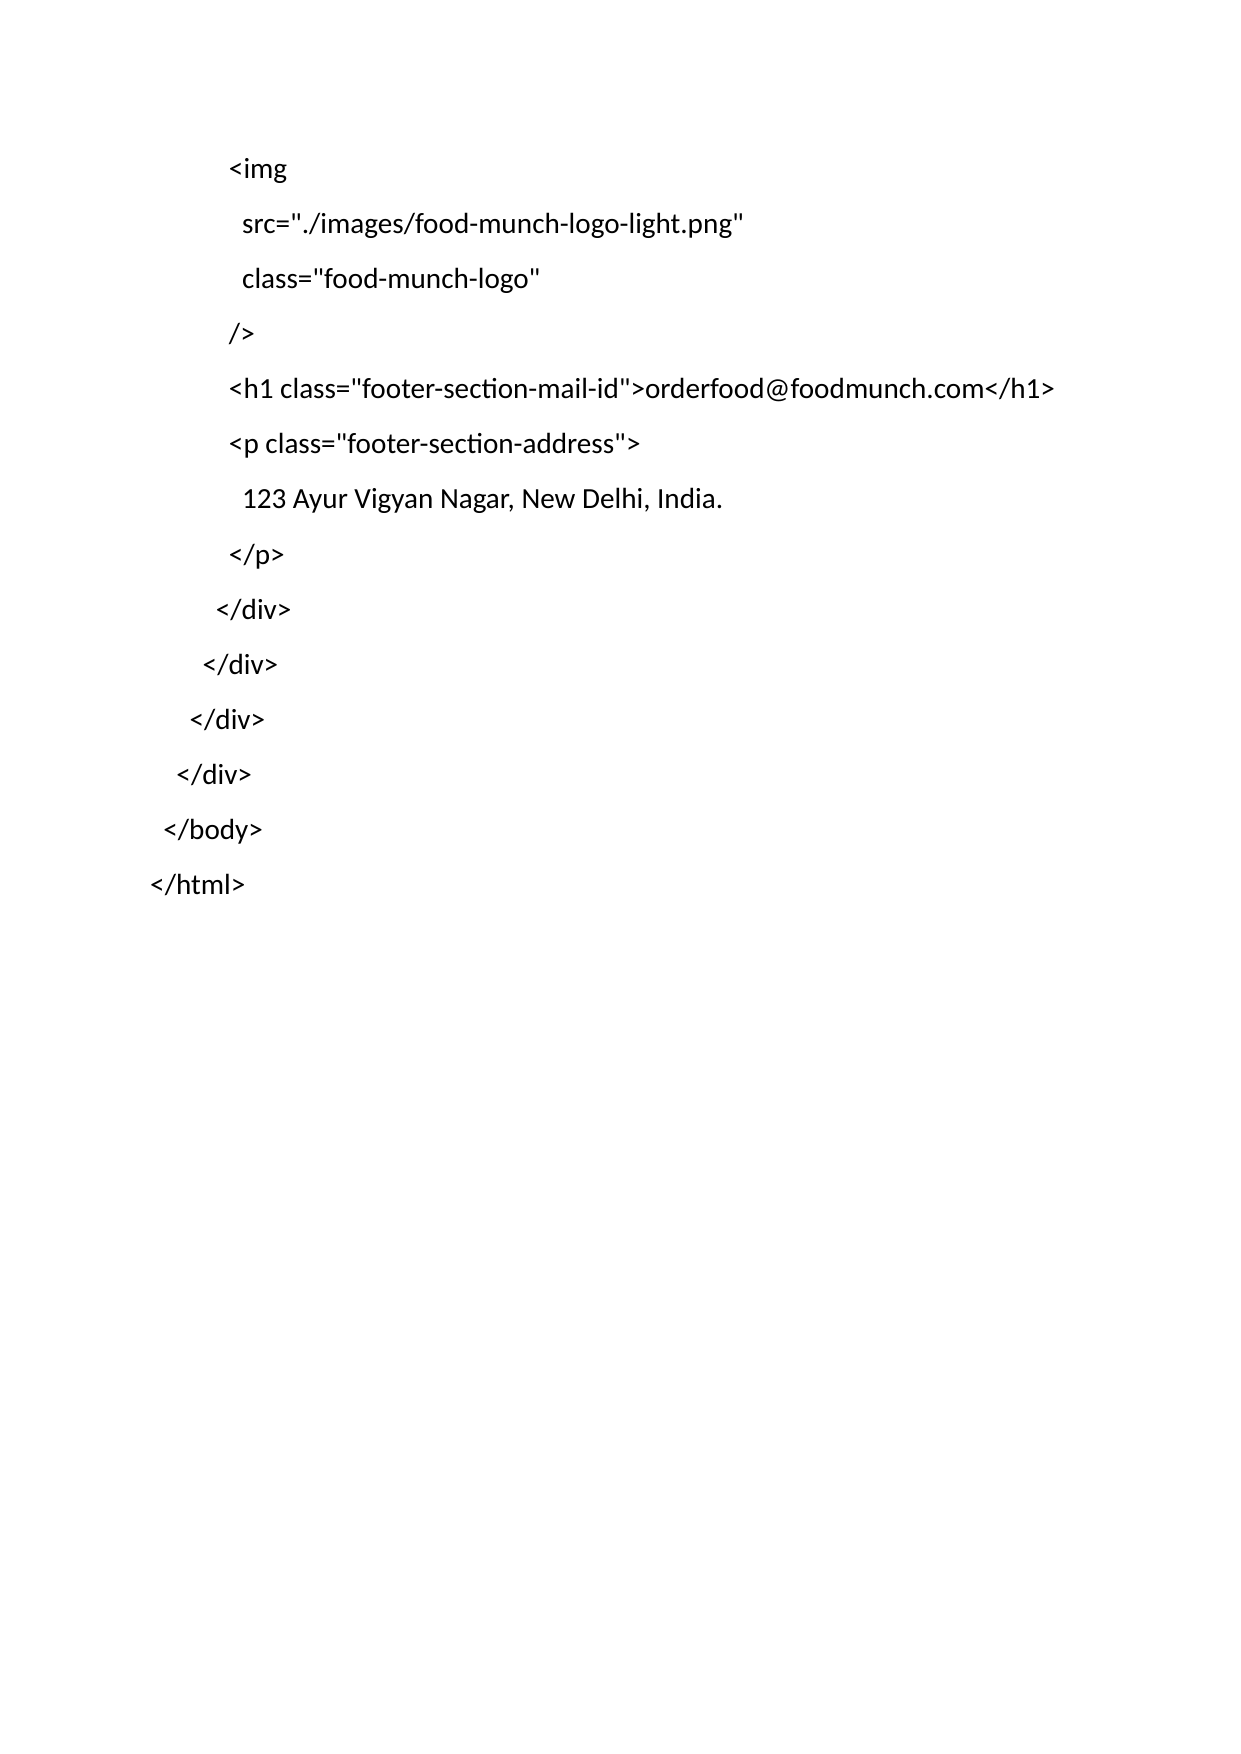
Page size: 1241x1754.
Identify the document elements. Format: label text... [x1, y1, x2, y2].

text </div> [150, 756, 1090, 792]
text </div> [150, 701, 1090, 737]
text /> [150, 315, 1090, 351]
text </div> [150, 646, 1090, 682]
text src="./images/food-munch-logo-light.png" [150, 205, 1090, 241]
text </p> [150, 536, 1090, 571]
text <p class="footer-section-address"> [150, 426, 1090, 461]
text class="food-munch-logo" [150, 260, 1090, 296]
text 123 Ayur Vigyan Nagar, New Delhi, India. [150, 481, 1090, 516]
text </div> [150, 591, 1090, 626]
text </html> [150, 866, 1090, 902]
text <img [150, 150, 1090, 186]
text <h1 class="footer-section-mail-id">orderfood@foodmunch.com</h1> [150, 370, 1090, 406]
text </body> [150, 811, 1090, 847]
